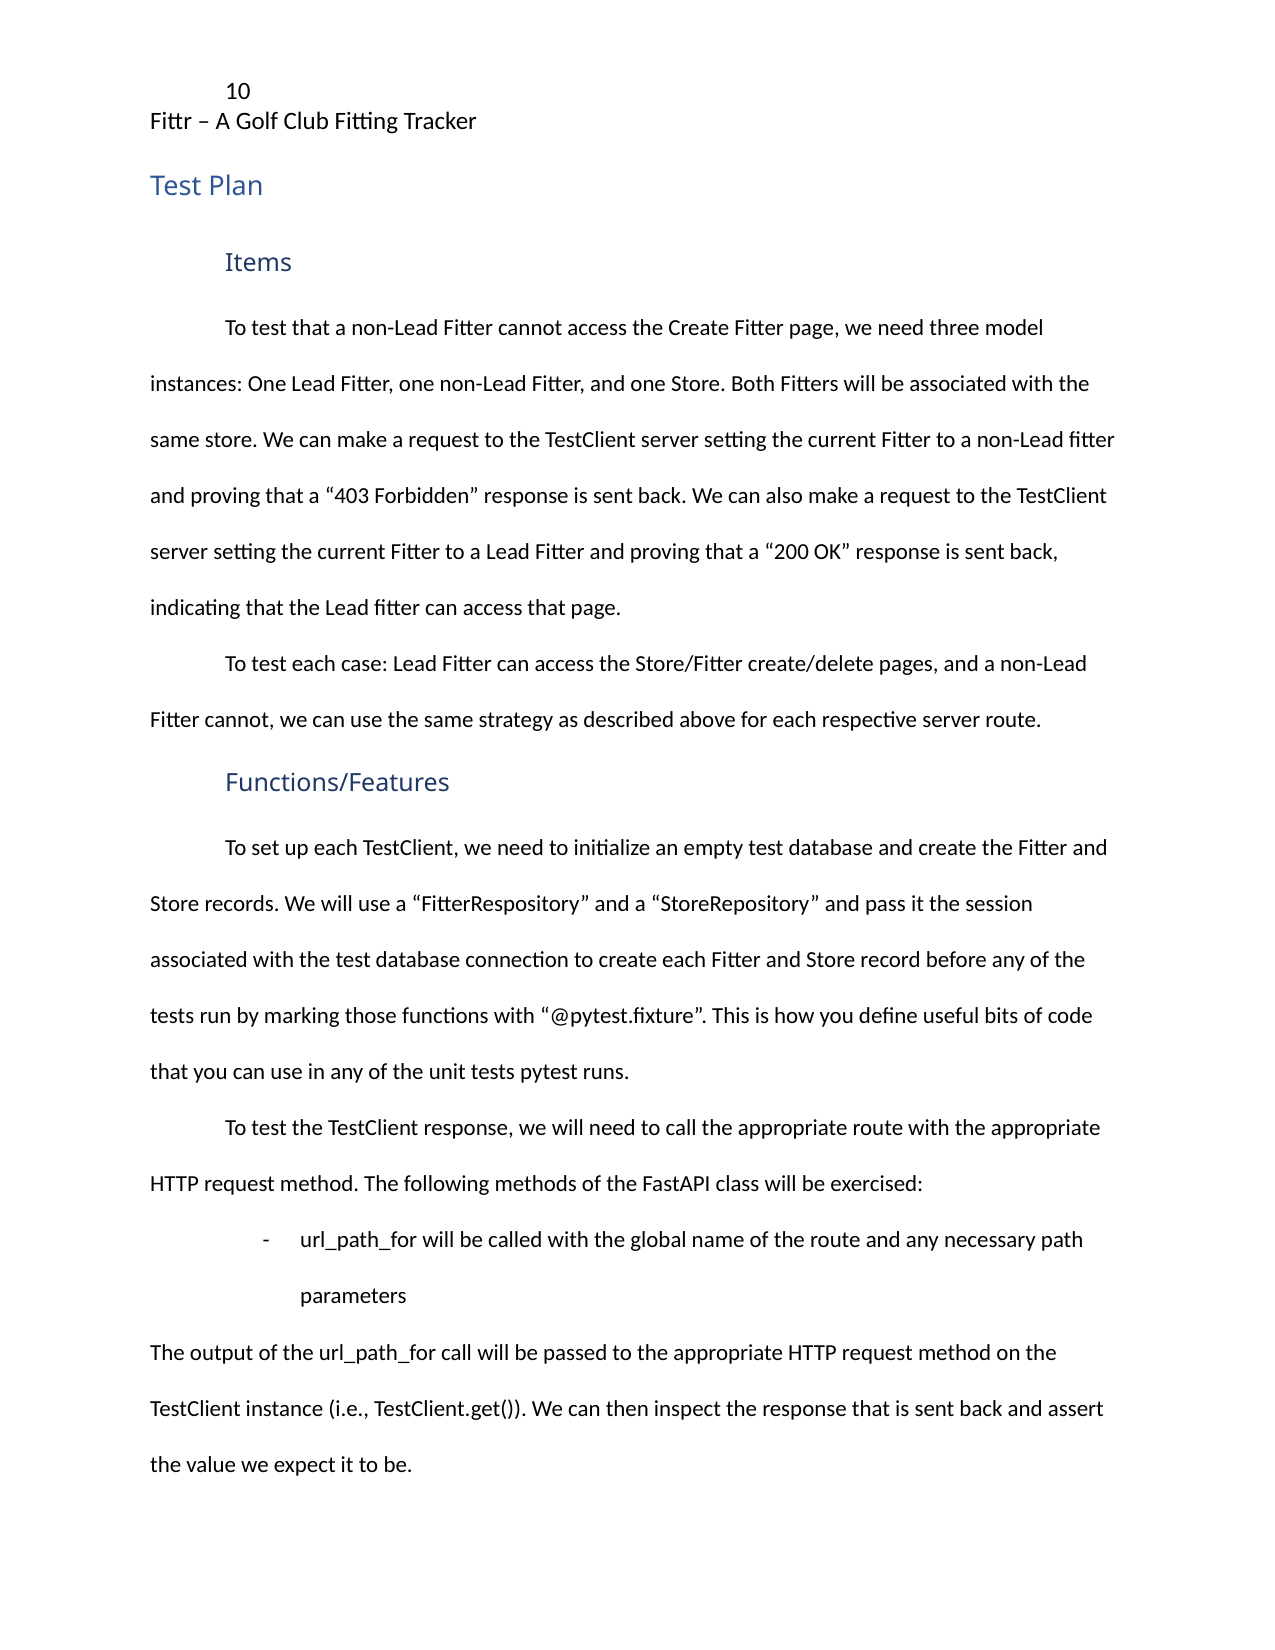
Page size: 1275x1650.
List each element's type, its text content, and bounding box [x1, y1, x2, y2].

text To test that a non-Lead Fitter cannot access the Create Fitter page, we need three model instances: One Lead Fitter, one non-Lead Fitter, and one Store. Both Fitters will be associated with the same store. We can make a request to the TestClient server setting the current Fitter to a non-Lead fitter and proving that a “403 Forbidden” response is sent back. We can also make a request to the TestClient server setting the current Fitter to a Lead Fitter and proving that a “200 OK” response is sent back, indicating that the Lead fitter can access that page. [150, 313, 1125, 621]
text The output of the url_path_for call will be passed to the appropriate HTTP request method on the TestClient instance (i.e., TestClient.get()). We can then inspect the response that is sent back and assert the value we expect it to be. [150, 1338, 1125, 1478]
text To test each case: Lead Fitter can access the Store/Fitter create/delete pages, and a non-Lead Fitter cannot, we can use the same strategy as described above for each respective server route. [150, 649, 1125, 733]
text To test the TestClient response, we will need to call the appropriate route with the appropriate HTTP request method. The following methods of the FastAPI class will be exercised: [150, 1113, 1125, 1197]
subtitle Functions/Features [150, 765, 1125, 799]
subtitle Items [150, 244, 1125, 278]
list url_path_for will be called with the global name of the route and any necessary path parameters [262, 1226, 1125, 1309]
subtitle Test Plan [150, 167, 1125, 203]
text To set up each TestClient, we need to initialize an empty test database and create the Fitter and Store records. We will use a “FitterRespository” and a “StoreRepository” and pass it the session associated with the test database connection to create each Fitter and Store record before any of the tests run by marking those functions with “@pytest.fixture”. This is how you define useful bits of code that you can use in any of the unit tests pytest runs. [150, 833, 1125, 1085]
